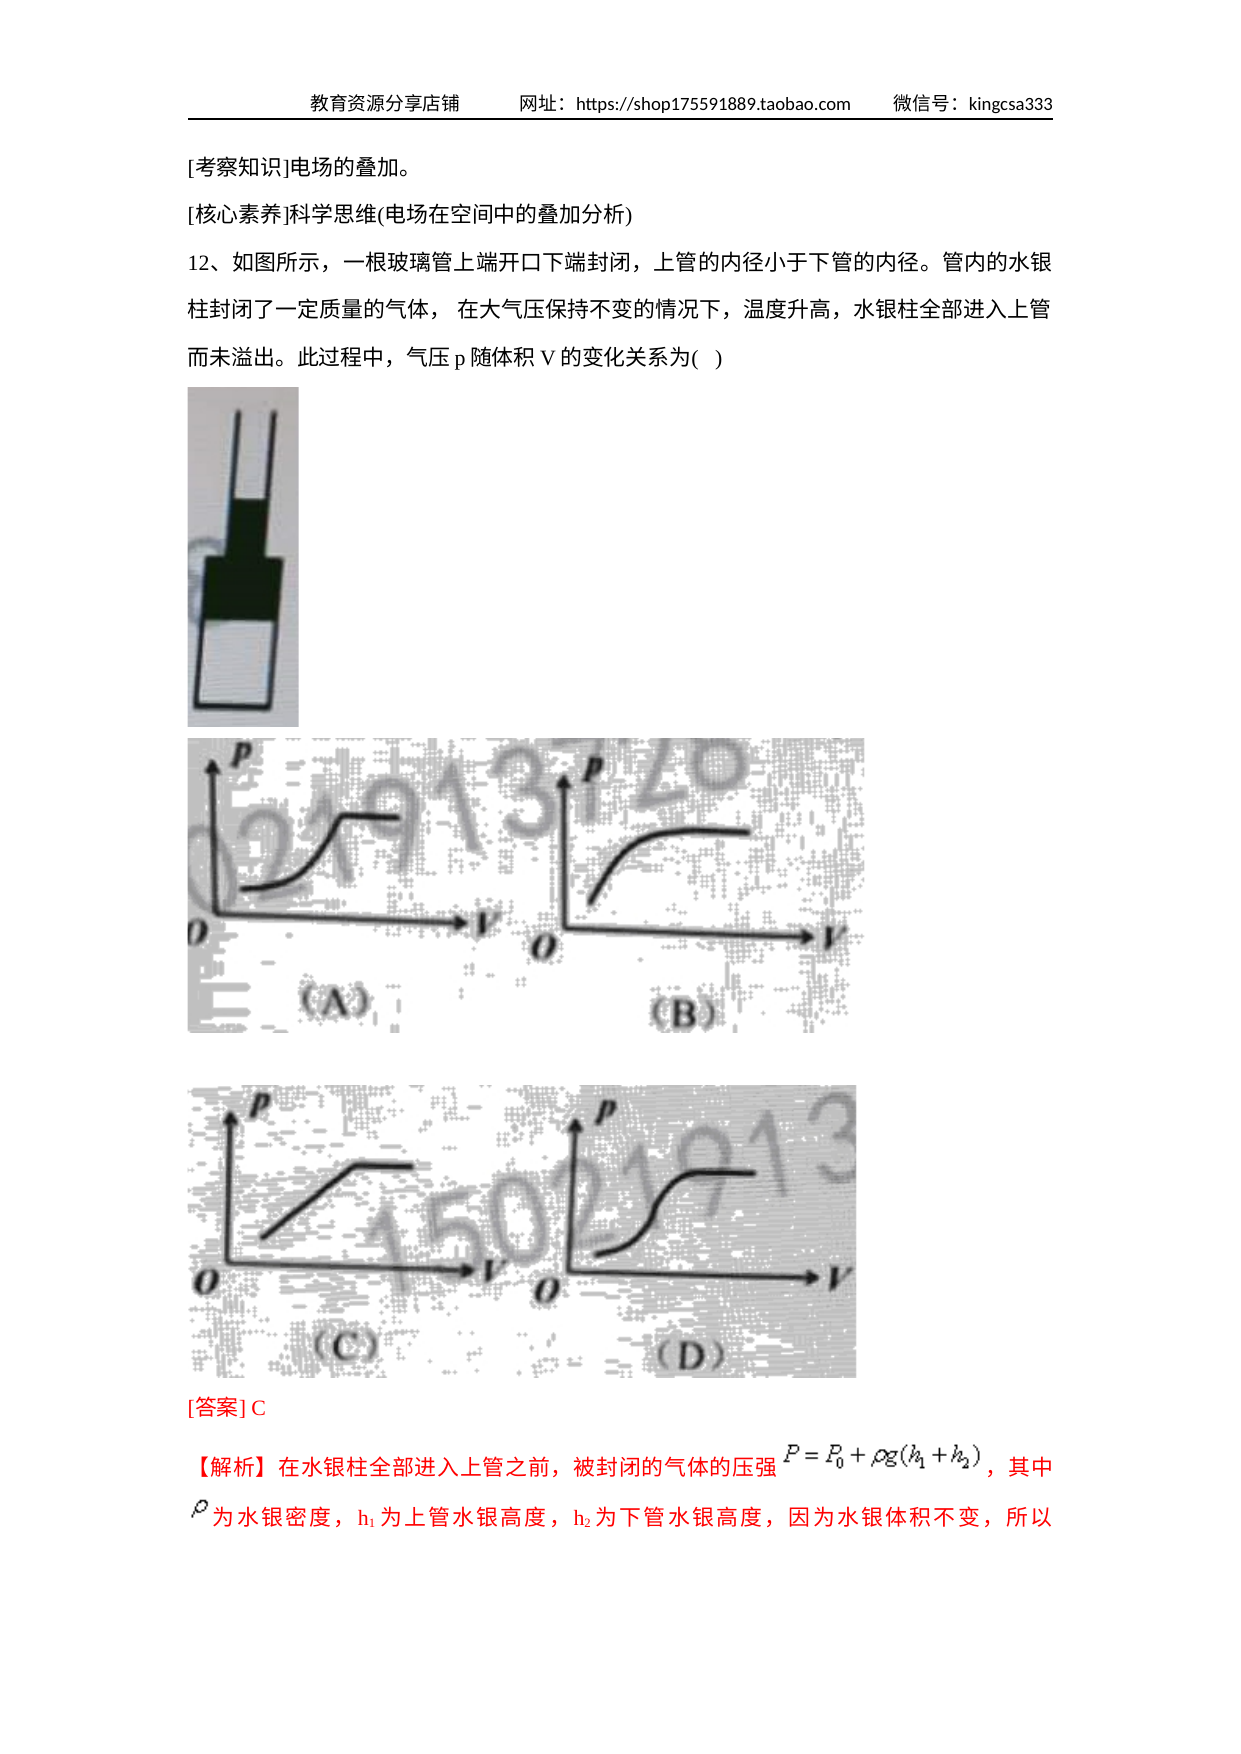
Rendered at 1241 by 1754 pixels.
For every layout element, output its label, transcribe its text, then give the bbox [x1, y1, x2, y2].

text [考察知识]电场的叠加。 [187, 150, 1053, 182]
text 12、如图所示，一根玻璃管上端开口下端封闭，上管的内径小于下管的内径。管内的水银柱封闭了一定质量的气体， 在大气压保持不变的情况下，温度升高，水银柱全部进入上管而未溢出。此过程中，气压p随体积V的变化关系为( ) [187, 245, 1053, 372]
text 【解析】在水银柱全部进入上管之前，被封闭的气体的压强，其中为水银密度，h1为上管水银高度，h2为下管水银高度，因为水银体积不变，所以（ s1为上管截面积，s2为下管截面积），所以 [187, 1438, 1053, 1532]
picture [187, 738, 866, 1033]
picture [187, 1085, 858, 1378]
text [核心素养]科学思维(电场在空间中的叠加分析) [187, 197, 1053, 229]
picture [187, 1497, 213, 1526]
text [答案] C [187, 1390, 1053, 1422]
picture [779, 1437, 986, 1475]
picture [187, 387, 299, 727]
